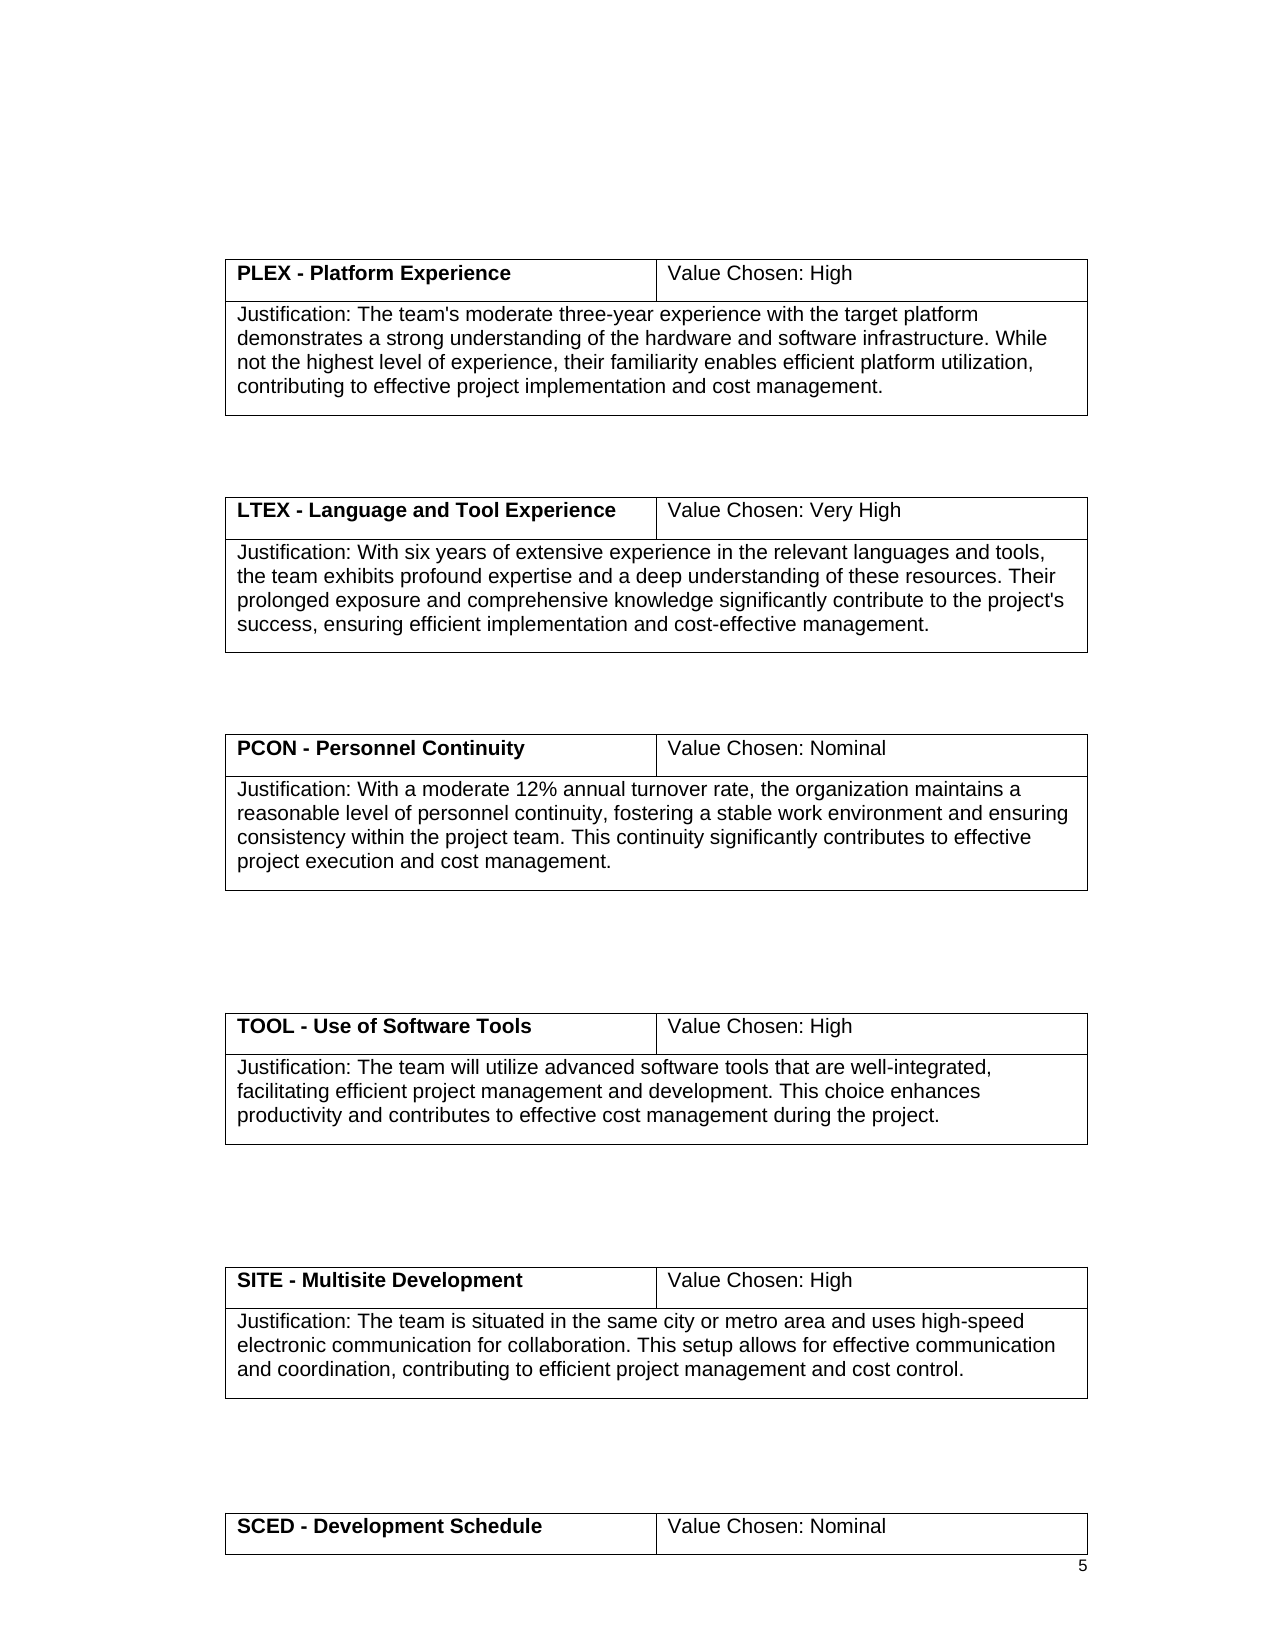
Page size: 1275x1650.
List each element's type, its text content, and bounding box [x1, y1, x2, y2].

table_header LTEX - Language and Tool Experience [226, 498, 656, 538]
table_cell Justification: The team will utilize advanced software tools that are well-integrated, facilitating efficient project management and development. This choice enhances productivity and contributes to effective cost management during the project. [226, 1055, 1087, 1144]
table_cell Justification: With a moderate 12% annual turnover rate, the organization maintains a reasonable level of personnel continuity, fostering a stable work environment and ensuring consistency within the project team. This continuity significantly contributes to effective project execution and cost management. [226, 777, 1087, 889]
table_header PCON - Personnel Continuity [226, 735, 656, 776]
table_cell Justification: With six years of extensive experience in the relevant languages and tools, the team exhibits profound expertise and a deep understanding of these resources. Their prolonged exposure and comprehensive knowledge significantly contribute to the project's success, ensuring efficient implementation and cost-effective management. [226, 540, 1087, 652]
table_cell Justification: The team is situated in the same city or metro area and uses high-speed electronic communication for collaboration. This setup allows for effective communication and coordination, contributing to efficient project management and cost control. [226, 1309, 1087, 1398]
table_header TOOL - Use of Software Tools [226, 1014, 656, 1054]
table_header Value Chosen: Very High [657, 498, 1087, 538]
table_header SCED - Development Schedule [226, 1514, 656, 1554]
table_header PLEX - Platform Experience [226, 260, 656, 301]
table_header Value Chosen: High [657, 260, 1087, 301]
table_header Value Chosen: Nominal [657, 1514, 1087, 1554]
table_header SITE - Multisite Development [226, 1268, 656, 1308]
table_header Value Chosen: Nominal [657, 735, 1087, 776]
table_cell Justification: The team's moderate three-year experience with the target platform demonstrates a strong understanding of the hardware and software infrastructure. While not the highest level of experience, their familiarity enables efficient platform utilization, contributing to effective project implementation and cost management. [226, 302, 1087, 414]
table_header Value Chosen: High [657, 1268, 1087, 1308]
table_header Value Chosen: High [657, 1014, 1087, 1054]
